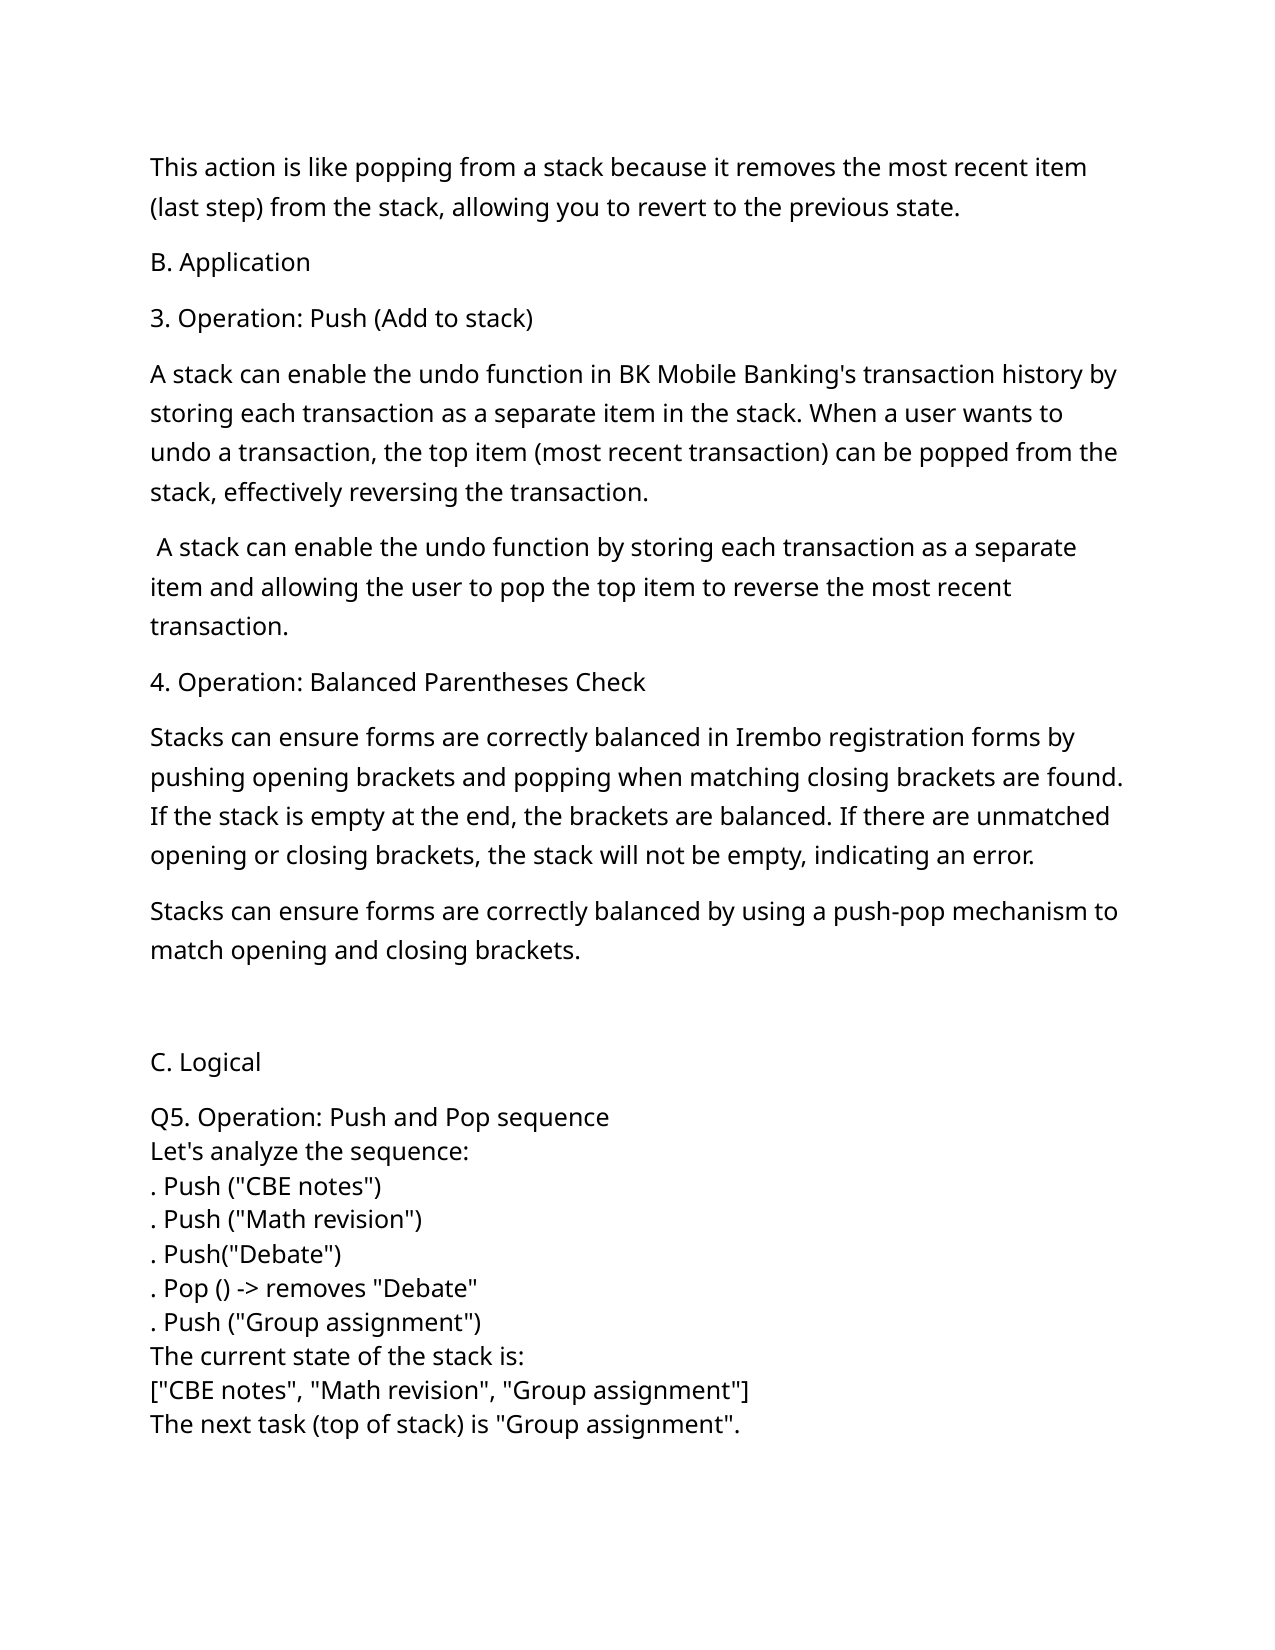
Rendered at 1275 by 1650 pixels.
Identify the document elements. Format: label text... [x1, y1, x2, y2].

text . Pop () -> removes "Debate" [150, 1270, 1125, 1304]
text The current state of the stack is: [150, 1338, 1125, 1372]
text This action is like popping from a stack because it removes the most recent item (last step) from the stack, allowing you to revert to the previous state. [150, 150, 1125, 223]
text . Push ("CBE notes") [150, 1168, 1125, 1202]
text The next task (top of stack) is "Group assignment". [150, 1407, 1125, 1441]
text . Push ("Math revision") [150, 1202, 1125, 1236]
text Let's analyze the sequence: [150, 1134, 1125, 1168]
text B. Application [150, 245, 1125, 279]
text ["CBE notes", "Math revision", "Group assignment"] [150, 1372, 1125, 1407]
text A stack can enable the undo function in BK Mobile Banking's transaction history by storing each transaction as a separate item in the stack. When a user wants to undo a transaction, the top item (most recent transaction) can be popped from the stack, effectively reversing the transaction. [150, 357, 1125, 508]
text . Push ("Group assignment") [150, 1304, 1125, 1338]
text Q5. Operation: Push and Pop sequence [150, 1100, 1125, 1134]
text Stacks can ensure forms are correctly balanced by using a push-pop mechanism to match opening and closing brackets. [150, 893, 1125, 967]
text 4. Operation: Balanced Parentheses Check [150, 664, 1125, 698]
text . Push("Debate") [150, 1236, 1125, 1270]
text Stacks can ensure forms are correctly balanced in Irembo registration forms by pushing opening brackets and popping when matching closing brackets are found. If the stack is empty at the end, the brackets are balanced. If there are unmatched opening or closing brackets, the stack will not be empty, indicating an error. [150, 720, 1125, 872]
text 3. Operation: Push (Add to stack) [150, 301, 1125, 335]
text A stack can enable the undo function by storing each transaction as a separate item and allowing the user to pop the top item to reverse the most recent transaction. [150, 530, 1125, 642]
text C. Logical [150, 1044, 1125, 1078]
